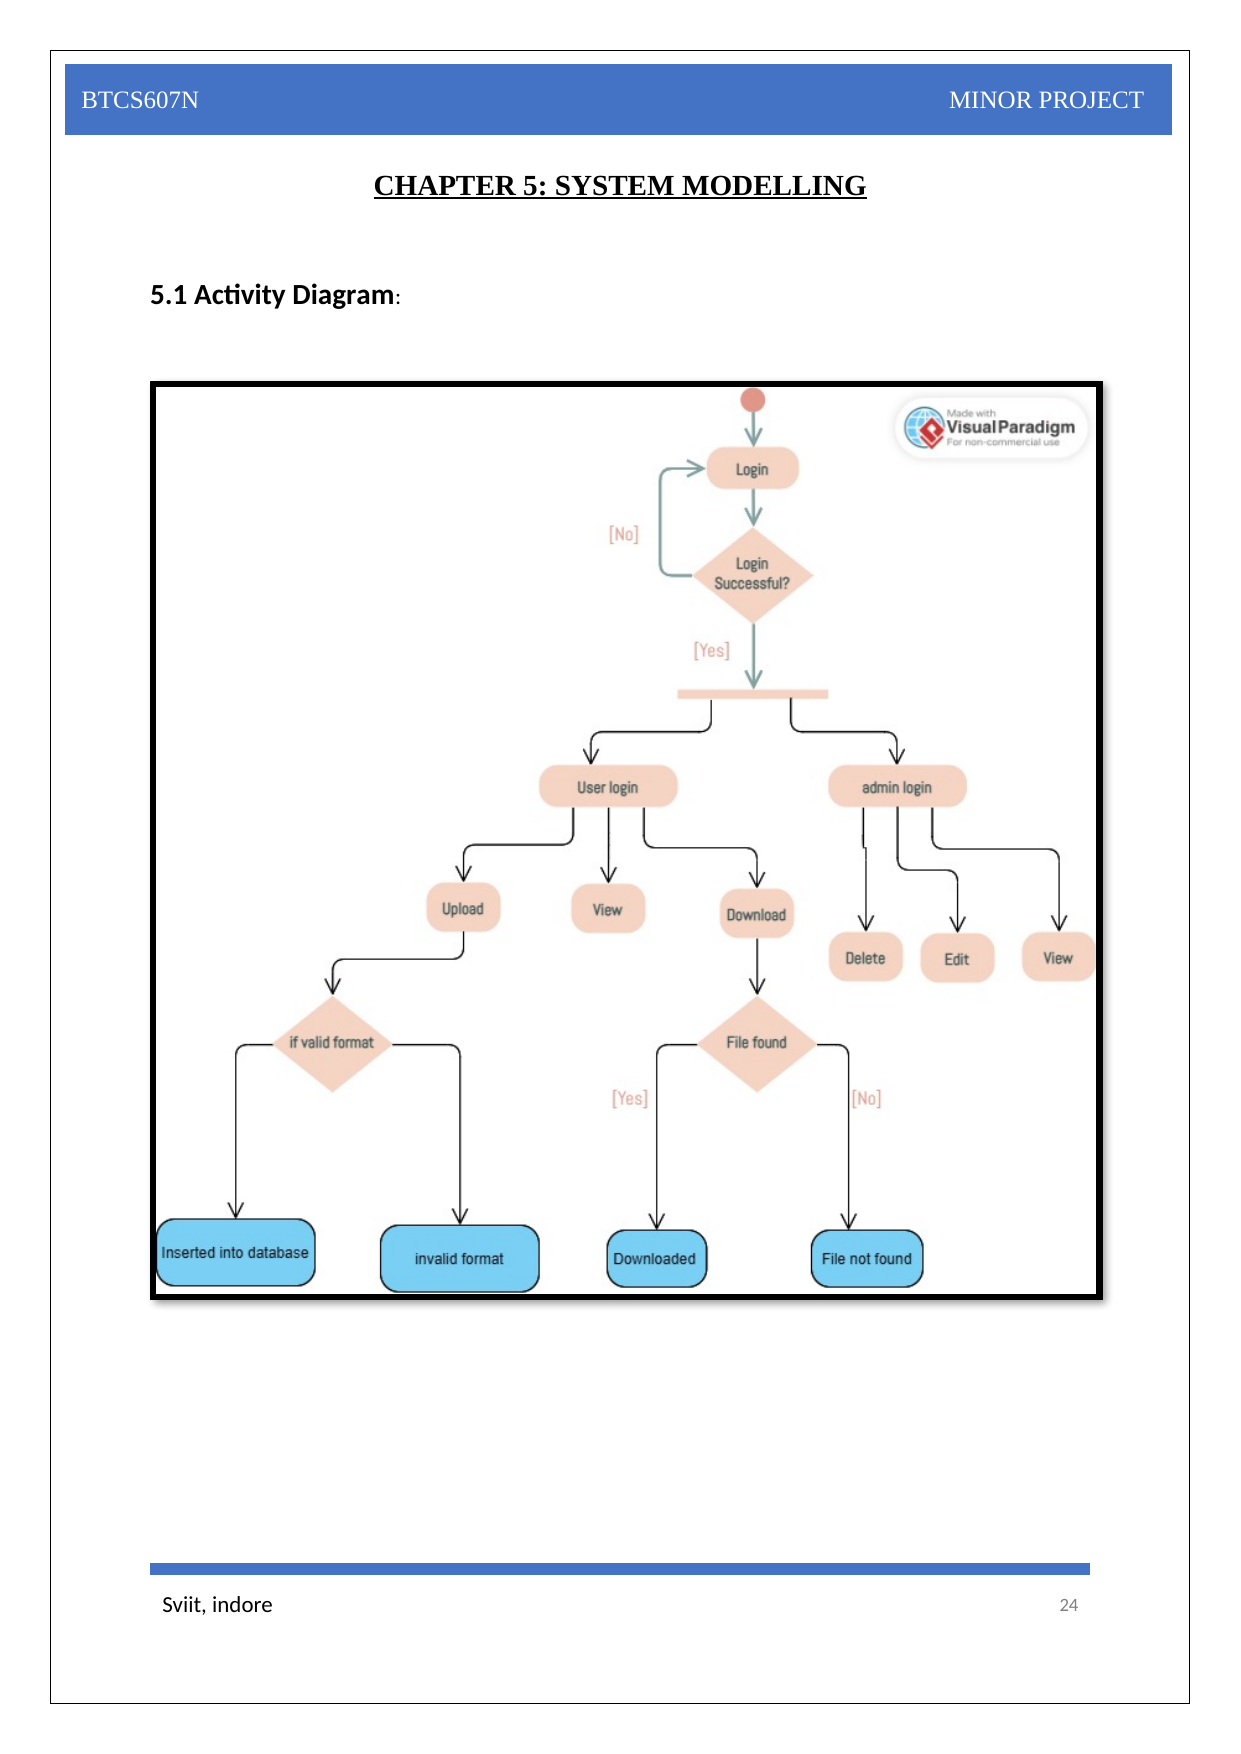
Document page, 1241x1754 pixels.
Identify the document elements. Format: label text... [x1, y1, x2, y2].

picture [156, 387, 1096, 1294]
text CHAPTER 5: SYSTEM MODELLING [150, 168, 1090, 202]
text 5.1 Activity Diagram: [150, 276, 1090, 312]
